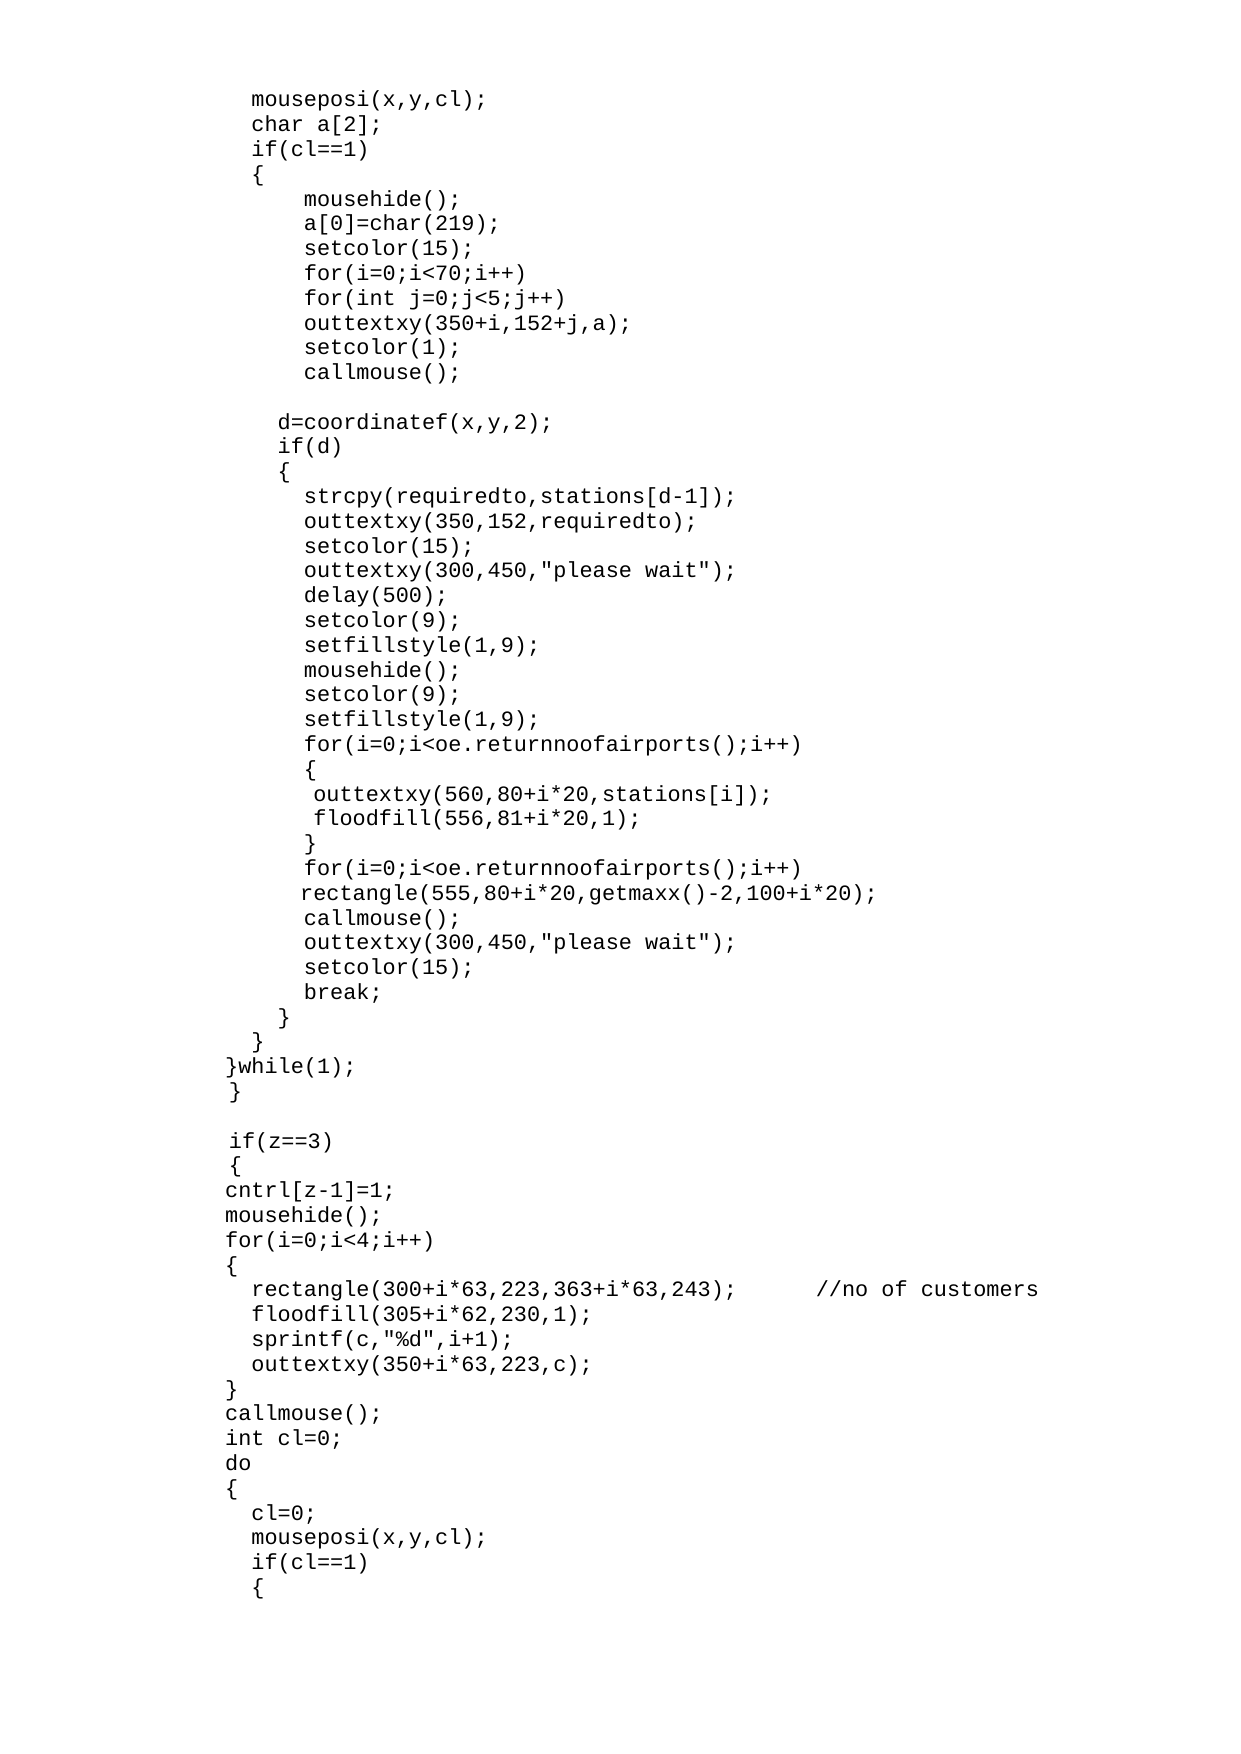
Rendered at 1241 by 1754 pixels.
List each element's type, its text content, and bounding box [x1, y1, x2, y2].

text outtextxy(350+i,152+j,a); [150, 312, 1122, 337]
text setcolor(9); [150, 609, 1122, 634]
text strcpy(requiredto,stations[d-1]); [150, 485, 1122, 510]
text } [150, 1378, 1122, 1403]
text setcolor(15); [150, 956, 1122, 981]
text cl=0; [150, 1502, 1122, 1527]
text outtextxy(300,450,"please wait"); [150, 560, 1122, 584]
text sprintf(c,"%d",i+1); [150, 1328, 1122, 1353]
text if(d) [150, 436, 1122, 461]
text { [150, 163, 1122, 188]
text for(i=0;i<oe.returnnoofairports();i++) [150, 857, 1122, 882]
text for(i=0;i<oe.returnnoofairports();i++) [150, 733, 1122, 758]
text } [150, 1031, 1122, 1056]
text { [150, 1477, 1122, 1502]
text if(z==3) [150, 1130, 1122, 1155]
text for(i=0;i<70;i++) [150, 262, 1122, 287]
text for(i=0;i<4;i++) [150, 1229, 1122, 1254]
text { [150, 1576, 1122, 1601]
text { [150, 1155, 1122, 1179]
text setfillstyle(1,9); [150, 708, 1122, 733]
text callmouse(); [150, 1403, 1122, 1427]
text rectangle(555,80+i*20,getmaxx()-2,100+i*20); [150, 882, 1122, 907]
text mouseposi(x,y,cl); [150, 1527, 1122, 1551]
text outtextxy(350,152,requiredto); [150, 510, 1122, 535]
text a[0]=char(219); [150, 213, 1122, 237]
text d=coordinatef(x,y,2); [150, 411, 1122, 436]
text if(cl==1) [150, 138, 1122, 163]
text floodfill(556,81+i*20,1); [150, 808, 1122, 832]
text callmouse(); [150, 907, 1122, 932]
text }while(1); [150, 1056, 1122, 1080]
text cntrl[z-1]=1; [150, 1179, 1122, 1204]
text setcolor(15); [150, 535, 1122, 560]
text outtextxy(300,450,"please wait"); [150, 932, 1122, 956]
text delay(500); [150, 584, 1122, 609]
text mousehide(); [150, 188, 1122, 213]
text { [150, 758, 1122, 783]
text { [150, 461, 1122, 485]
text int cl=0; [150, 1427, 1122, 1452]
text for(int j=0;j<5;j++) [150, 287, 1122, 312]
text callmouse(); [150, 361, 1122, 386]
text } [150, 1080, 1122, 1105]
text do [150, 1452, 1122, 1477]
text break; [150, 981, 1122, 1006]
text mousehide(); [150, 1204, 1122, 1229]
text mouseposi(x,y,cl); [150, 89, 1122, 113]
text outtextxy(350+i*63,223,c); [150, 1353, 1122, 1378]
text setcolor(9); [150, 684, 1122, 708]
text rectangle(300+i*63,223,363+i*63,243); //no of customers [150, 1279, 1122, 1303]
text floodfill(305+i*62,230,1); [150, 1303, 1122, 1328]
text } [150, 1006, 1122, 1031]
text setcolor(1); [150, 337, 1122, 361]
text setcolor(15); [150, 237, 1122, 262]
text } [150, 832, 1122, 857]
text if(cl==1) [150, 1551, 1122, 1576]
text char a[2]; [150, 113, 1122, 138]
text outtextxy(560,80+i*20,stations[i]); [150, 783, 1122, 808]
text setfillstyle(1,9); [150, 634, 1122, 659]
text mousehide(); [150, 659, 1122, 684]
text { [150, 1254, 1122, 1279]
